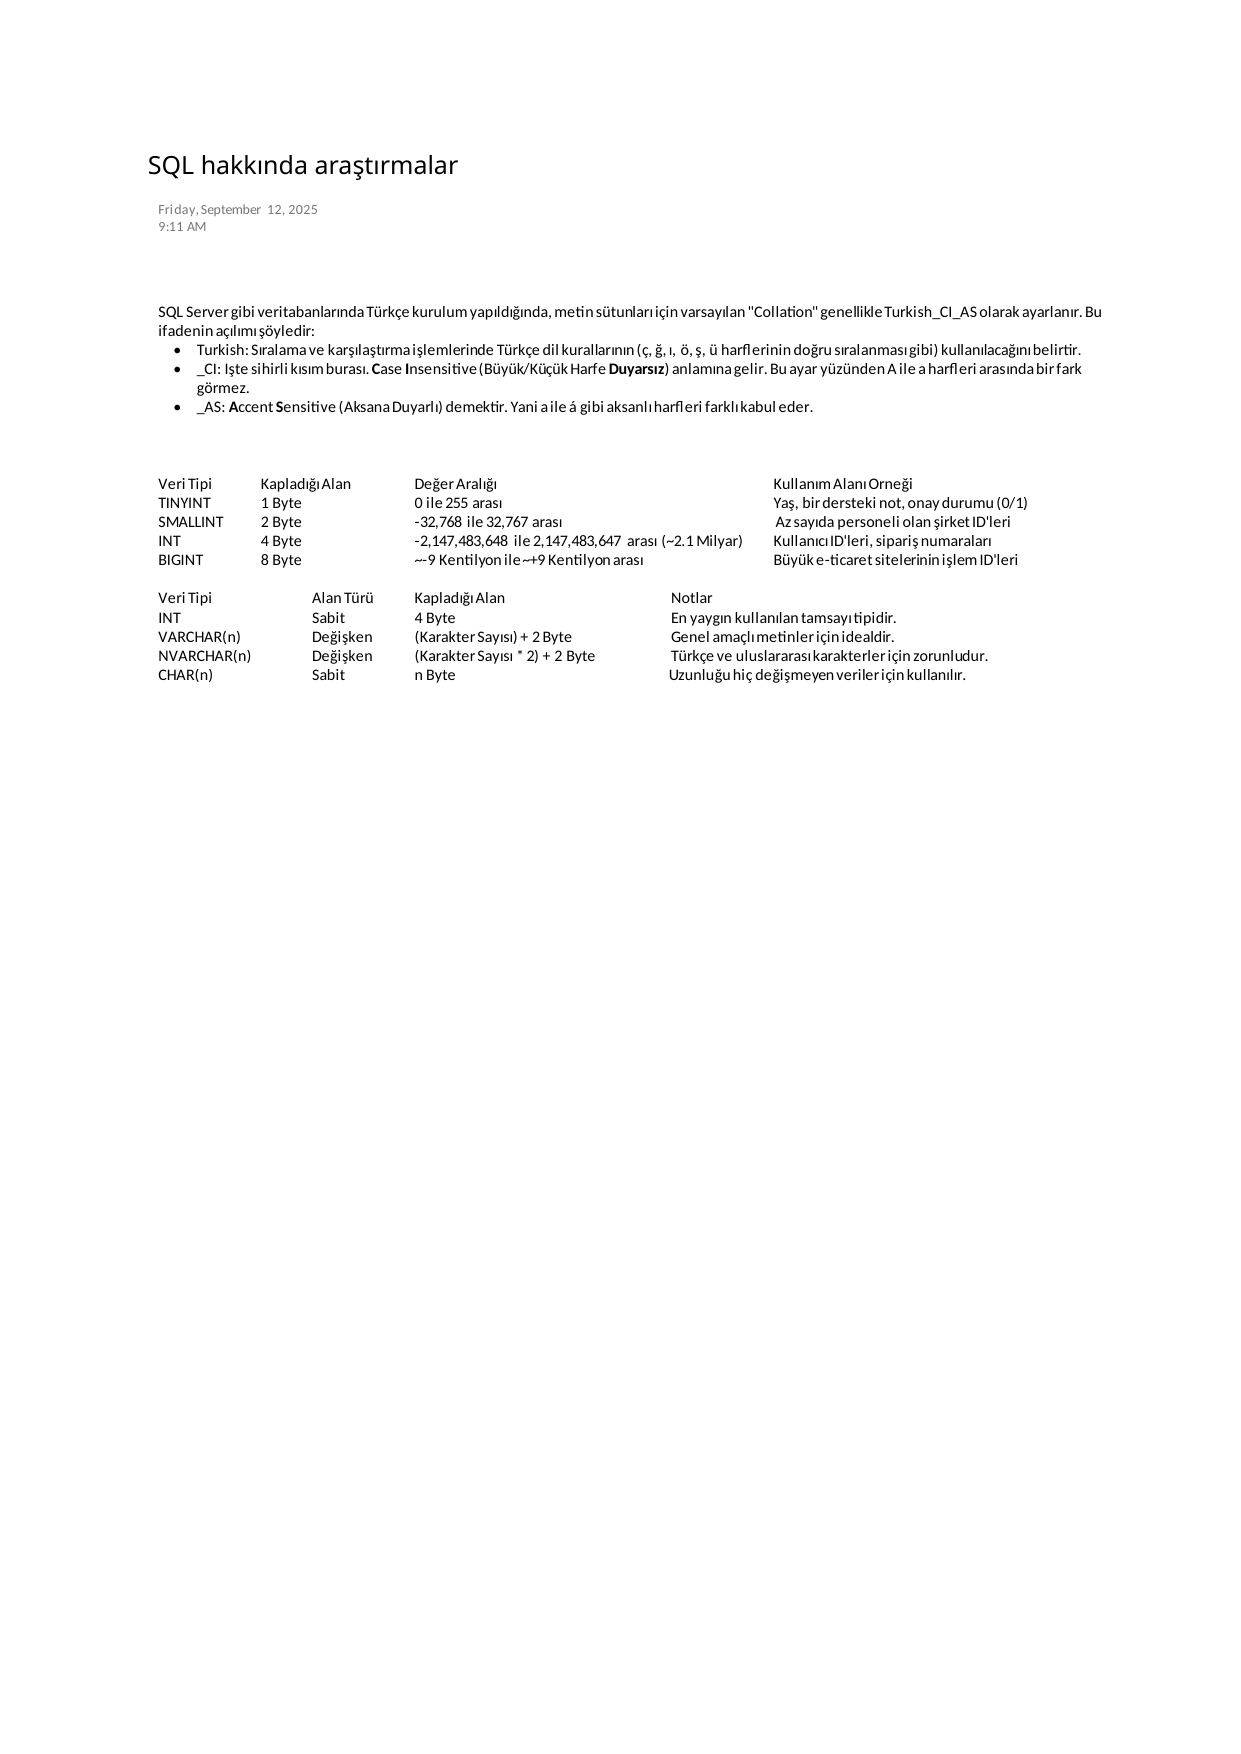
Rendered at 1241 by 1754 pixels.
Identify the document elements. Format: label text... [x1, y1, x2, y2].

text SQL hakkında araştırmalar [148, 148, 1093, 182]
